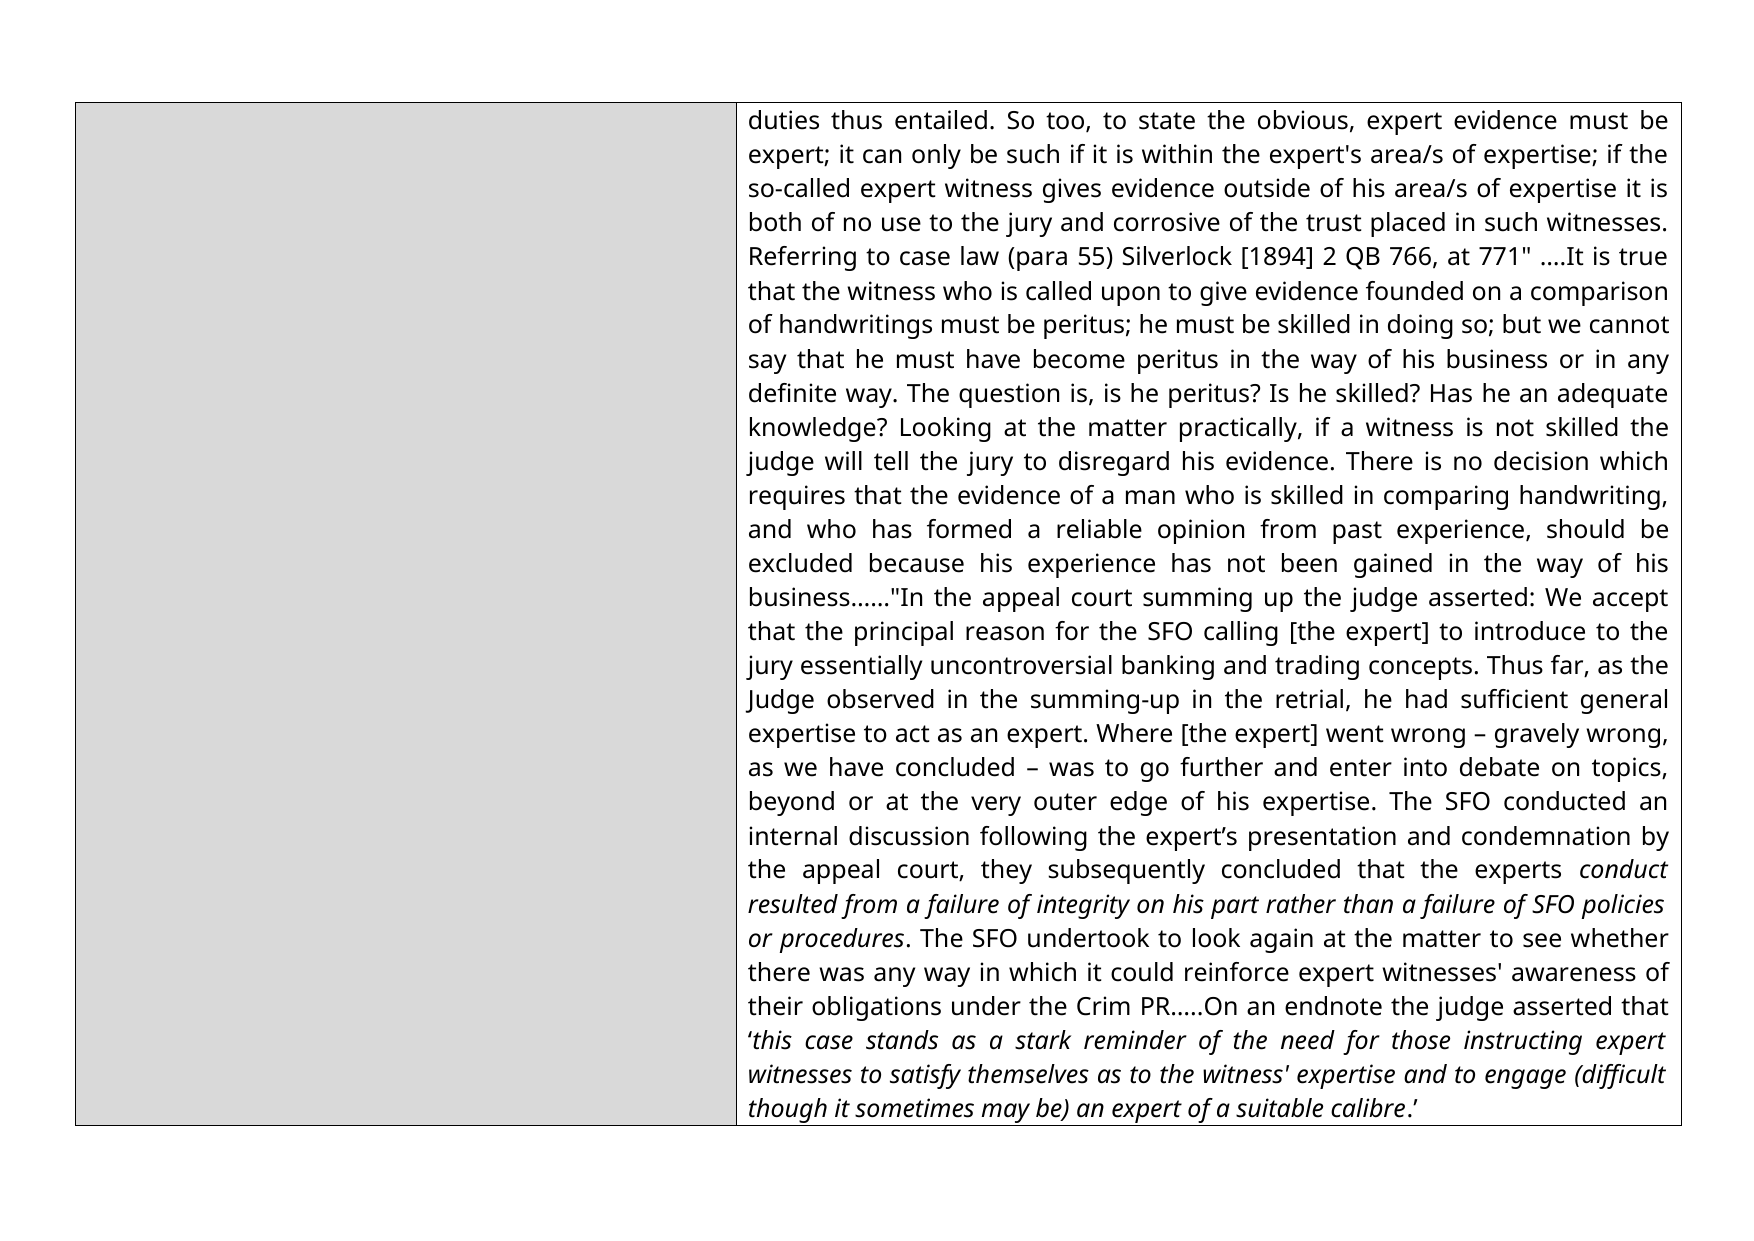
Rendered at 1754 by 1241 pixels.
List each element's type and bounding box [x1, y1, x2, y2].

table_cell [76, 103, 736, 1125]
table_cell [737, 103, 1681, 1125]
